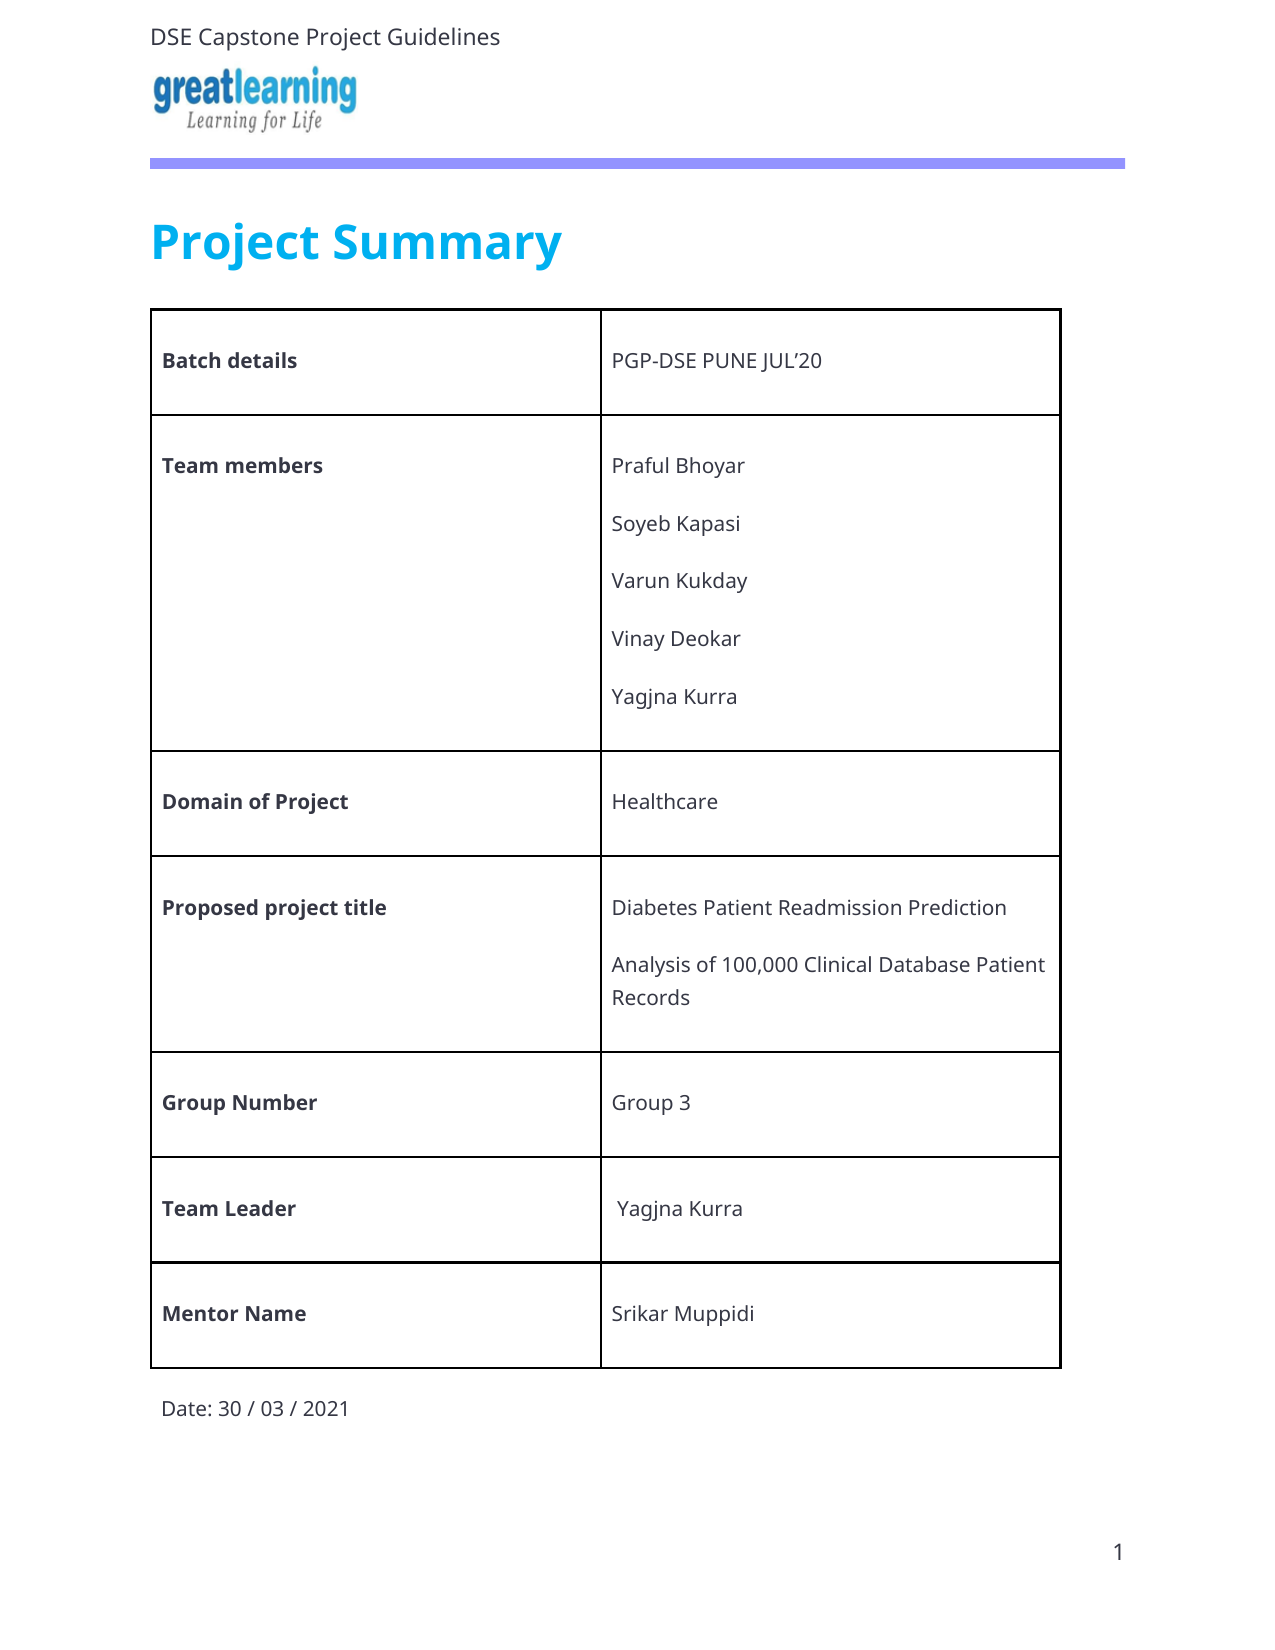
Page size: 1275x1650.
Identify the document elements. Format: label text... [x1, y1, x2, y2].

table_cell Proposed project title [152, 857, 600, 1051]
table_cell Healthcare [602, 752, 1059, 855]
text Date: 30 / 03 / 2021 [150, 1394, 1125, 1423]
table_cell Team Leader [152, 1158, 600, 1261]
table_cell Yagjna Kurra [602, 1158, 1059, 1261]
table_cell Diabetes Patient Readmission Prediction Analysis of 100,000 Clinical Database Patient Records [602, 857, 1059, 1051]
table_cell Srikar Muppidi [602, 1264, 1059, 1367]
table_cell Group 3 [602, 1053, 1059, 1156]
picture [150, 158, 1125, 169]
table_cell Team members [152, 416, 600, 749]
picture [150, 61, 359, 135]
table_cell Domain of Project [152, 752, 600, 855]
table_cell Praful Bhoyar Soyeb Kapasi Varun Kukday Vinay Deokar Yagjna Kurra [602, 416, 1059, 749]
table_cell Mentor Name [152, 1264, 600, 1367]
table_header Batch details [152, 311, 600, 414]
table_header PGP-DSE PUNE JUL’20 [602, 311, 1059, 414]
table_cell Group Number [152, 1053, 600, 1156]
text Project Summary [150, 208, 1125, 273]
